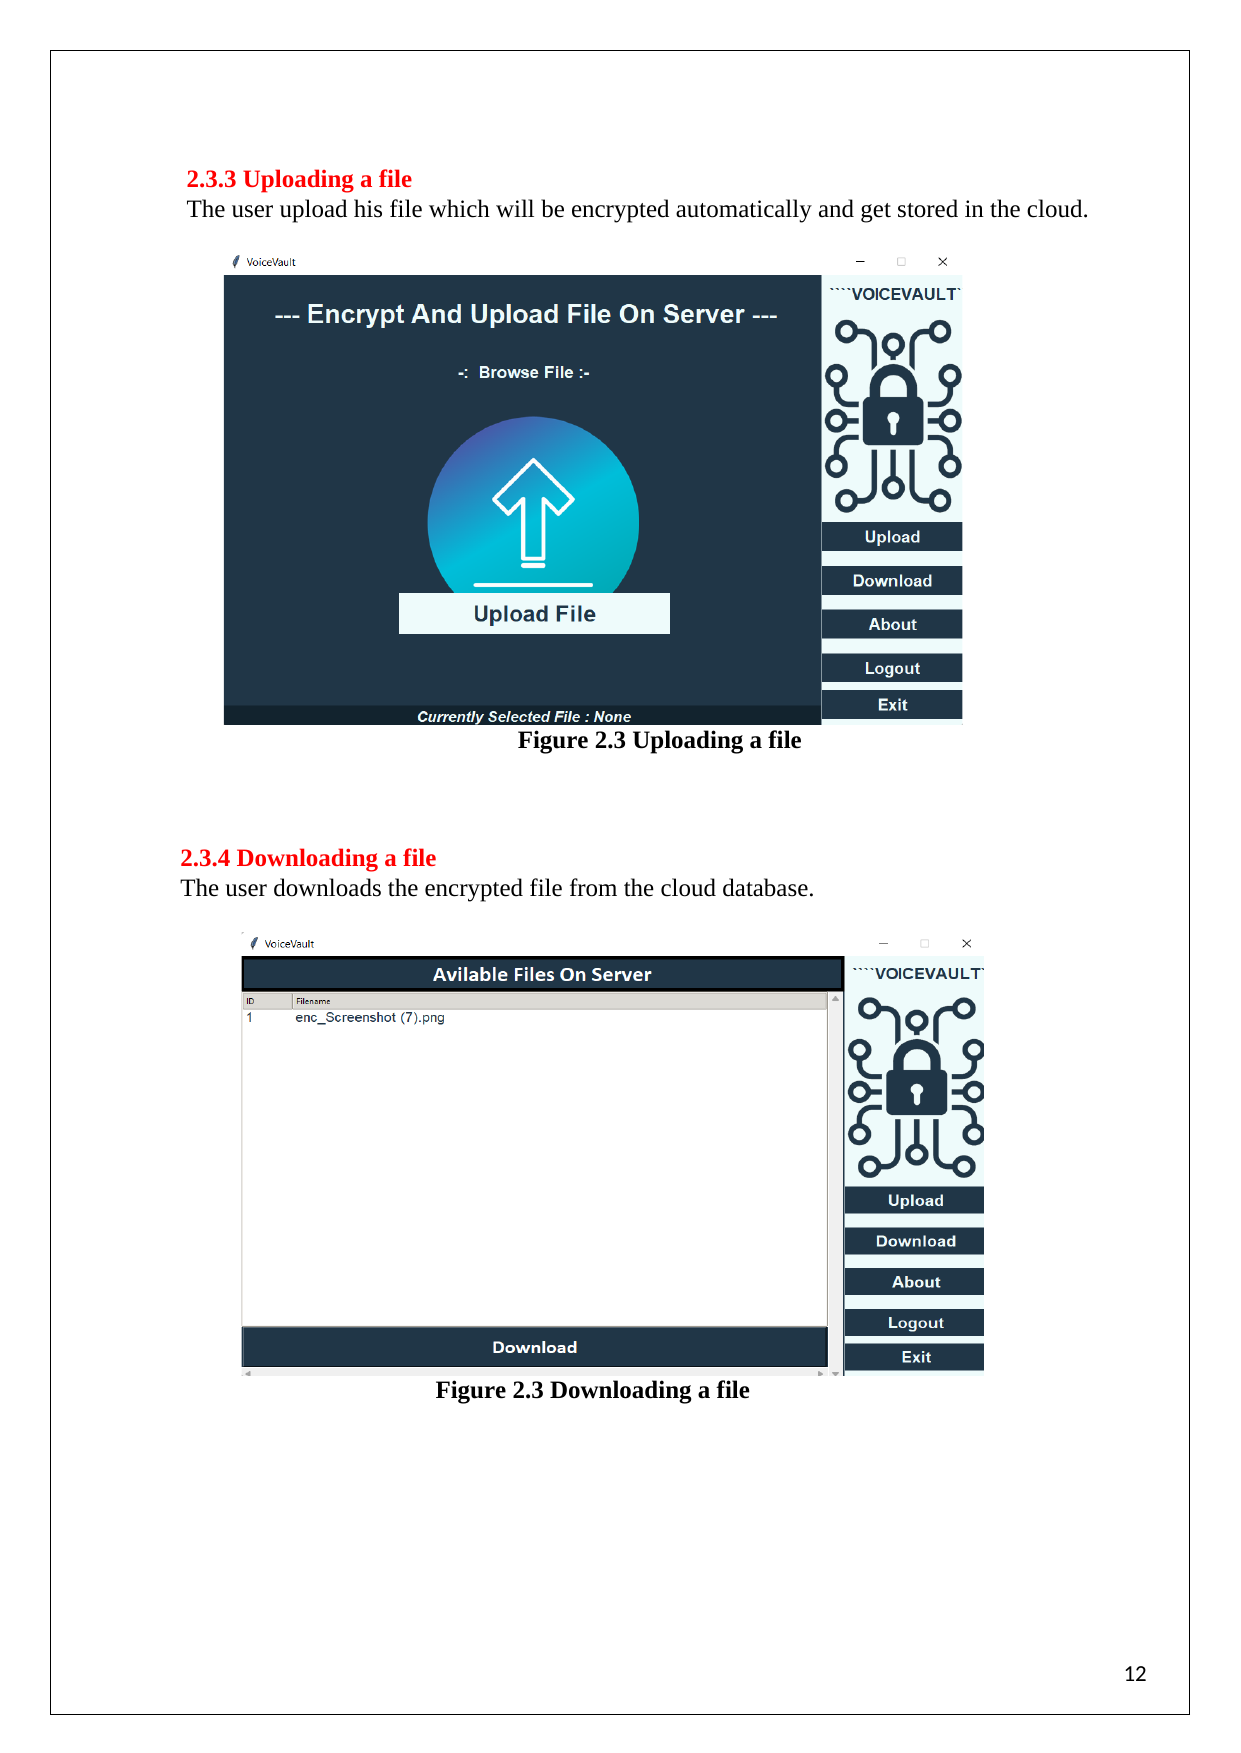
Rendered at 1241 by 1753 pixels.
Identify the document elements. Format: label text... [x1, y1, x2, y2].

picture [223, 253, 963, 725]
text 2.3.3 Uploading a file [180, 164, 1146, 193]
text The user upload his file which will be encrypted automatically and get stored in the cloud. [180, 194, 1146, 223]
text 2.3.4 Downloading a file [180, 843, 1146, 872]
text Figure 2.3 Uploading a file [180, 725, 1146, 754]
picture [241, 932, 984, 1376]
text Figure 2.3 Downloading a file [92, 1376, 1146, 1404]
text The user downloads the encrypted file from the cloud database. [180, 873, 1146, 902]
